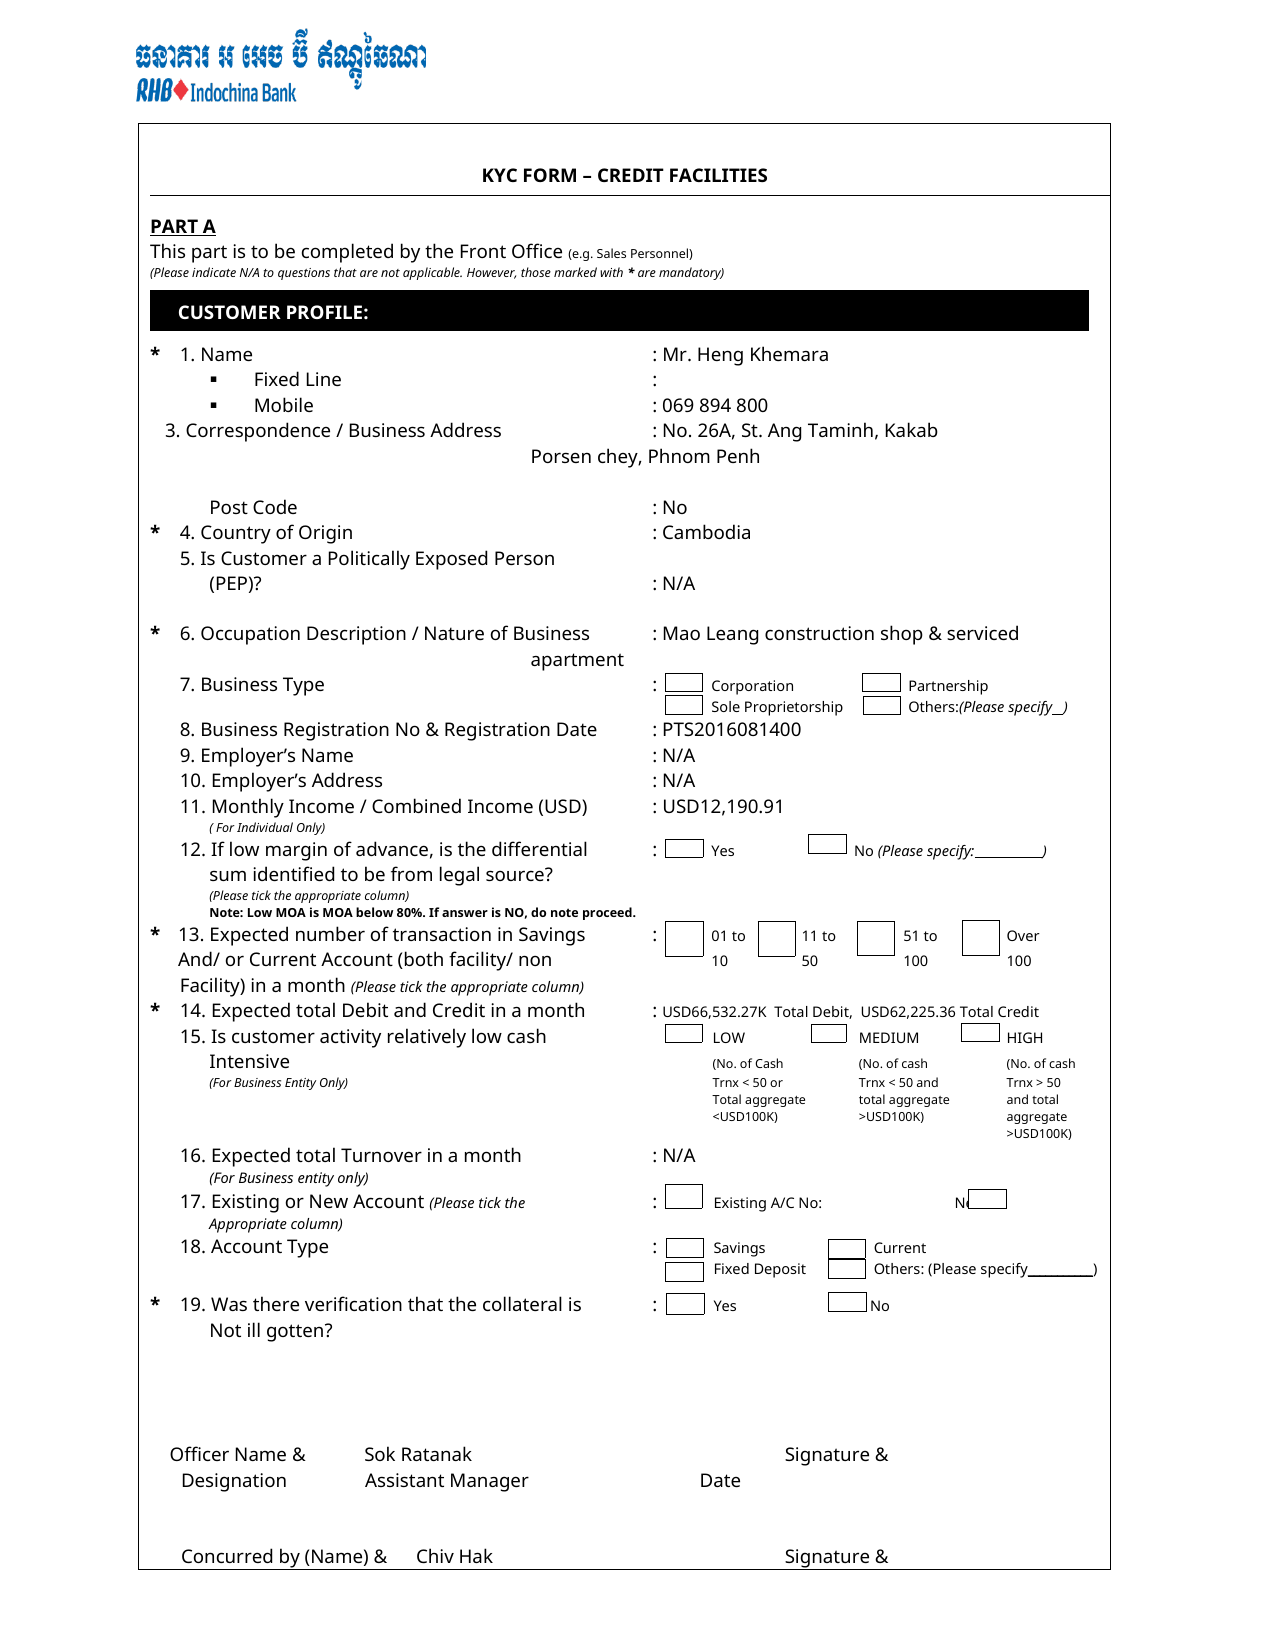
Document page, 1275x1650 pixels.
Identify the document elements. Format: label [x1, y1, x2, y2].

table_header [139, 124, 1110, 1569]
picture [135, 24, 428, 106]
